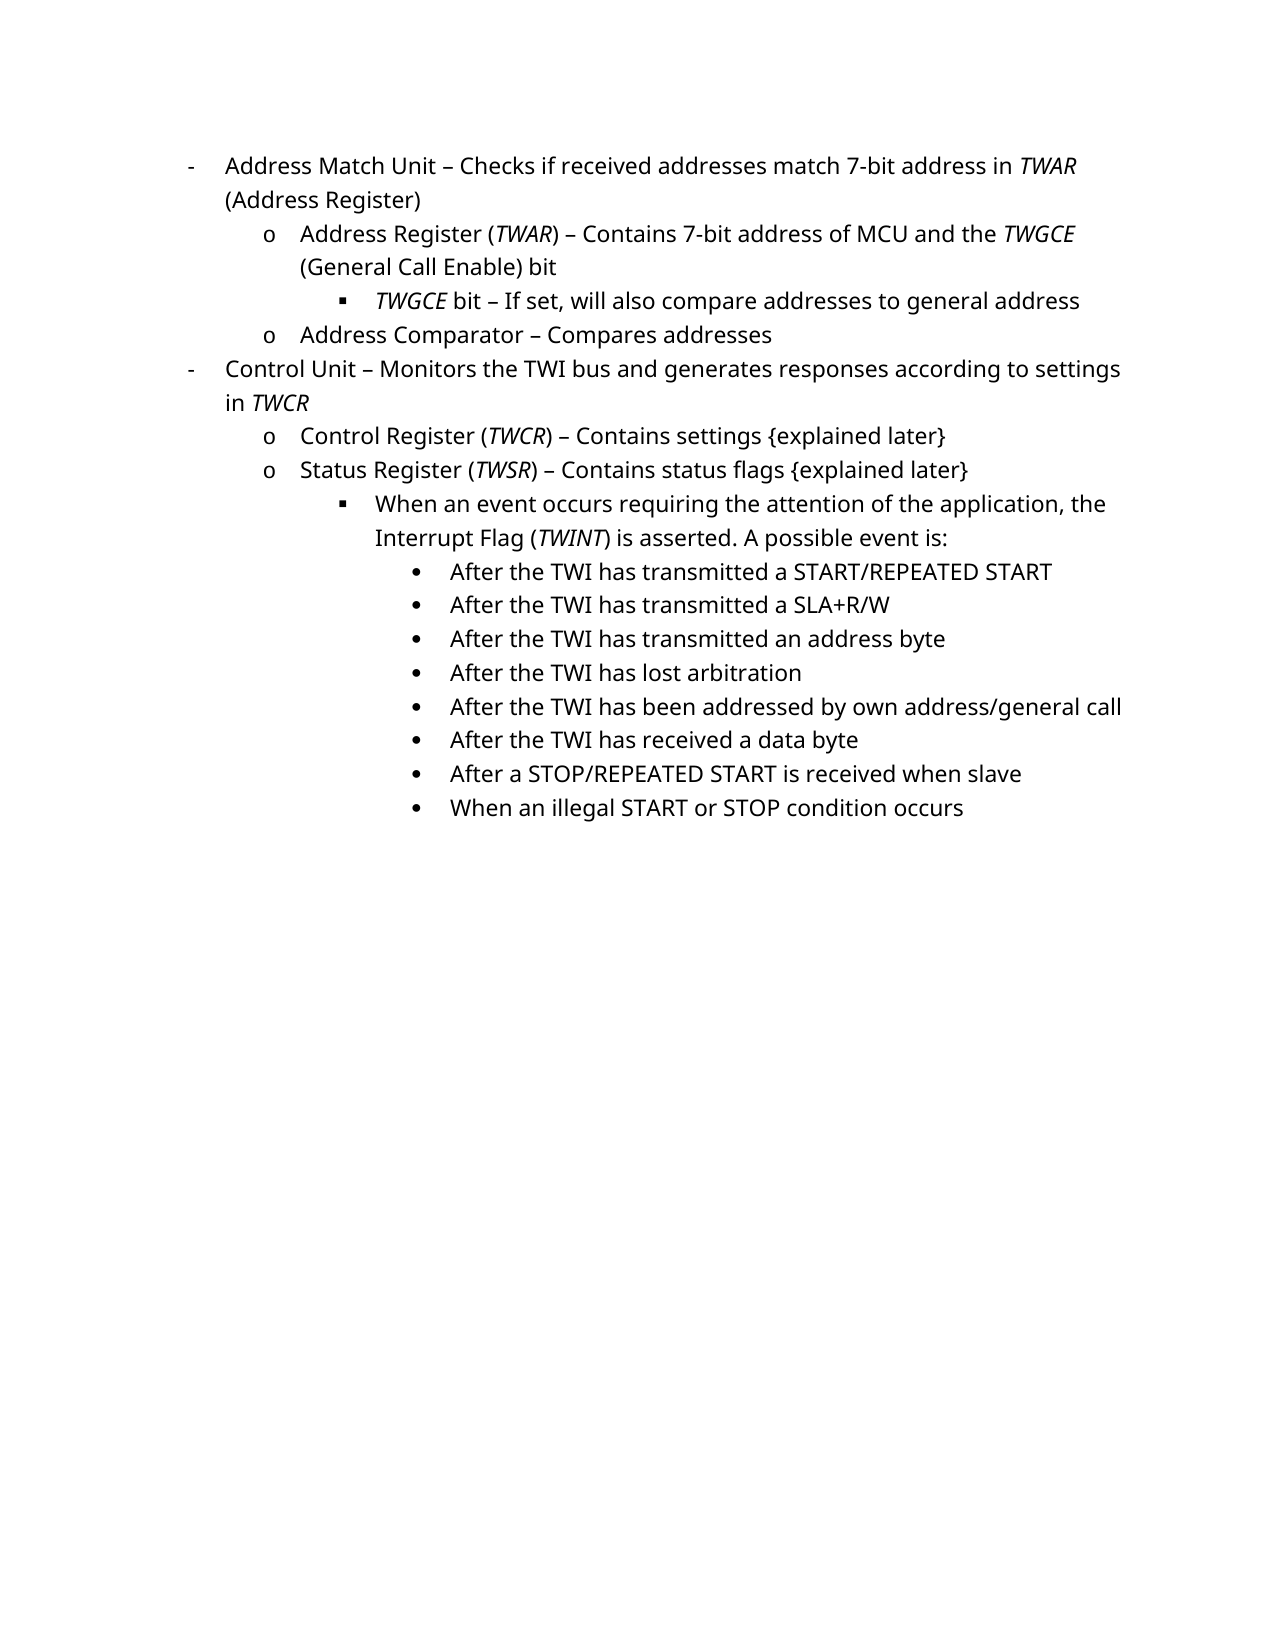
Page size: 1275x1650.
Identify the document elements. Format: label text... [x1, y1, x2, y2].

list After the TWI has transmitted a START/REPEATED START [412, 555, 1125, 587]
list Status Register (TWSR) – Contains status flags {explained later} [262, 454, 1125, 485]
list When an event occurs requiring the attention of the application, the Interrupt Flag (TWINT) is asserted. A possible event is: [337, 488, 1125, 553]
list Address Register (TWAR) – Contains 7-bit address of MCU and the TWGCE (General Call Enable) bit [262, 217, 1125, 283]
list After the TWI has lost arbitration [412, 657, 1125, 688]
list After the TWI has transmitted a SLA+R/W [412, 589, 1125, 620]
list TWGCE bit – If set, will also compare addresses to general address [337, 285, 1125, 316]
list Control Register (TWCR) – Contains settings {explained later} [262, 420, 1125, 452]
list Control Unit – Monitors the TWI bus and generates responses according to settings in TWCR [187, 353, 1125, 418]
list After a STOP/REPEATED START is received when slave [412, 758, 1125, 789]
list Address Comparator – Compares addresses [262, 319, 1125, 350]
list When an illegal START or STOP condition occurs [412, 792, 1125, 823]
list After the TWI has received a data byte [412, 724, 1125, 755]
list Address Match Unit – Checks if received addresses match 7-bit address in TWAR (Address Register) [187, 150, 1125, 215]
list After the TWI has been addressed by own address/general call [412, 690, 1125, 722]
list After the TWI has transmitted an address byte [412, 623, 1125, 654]
